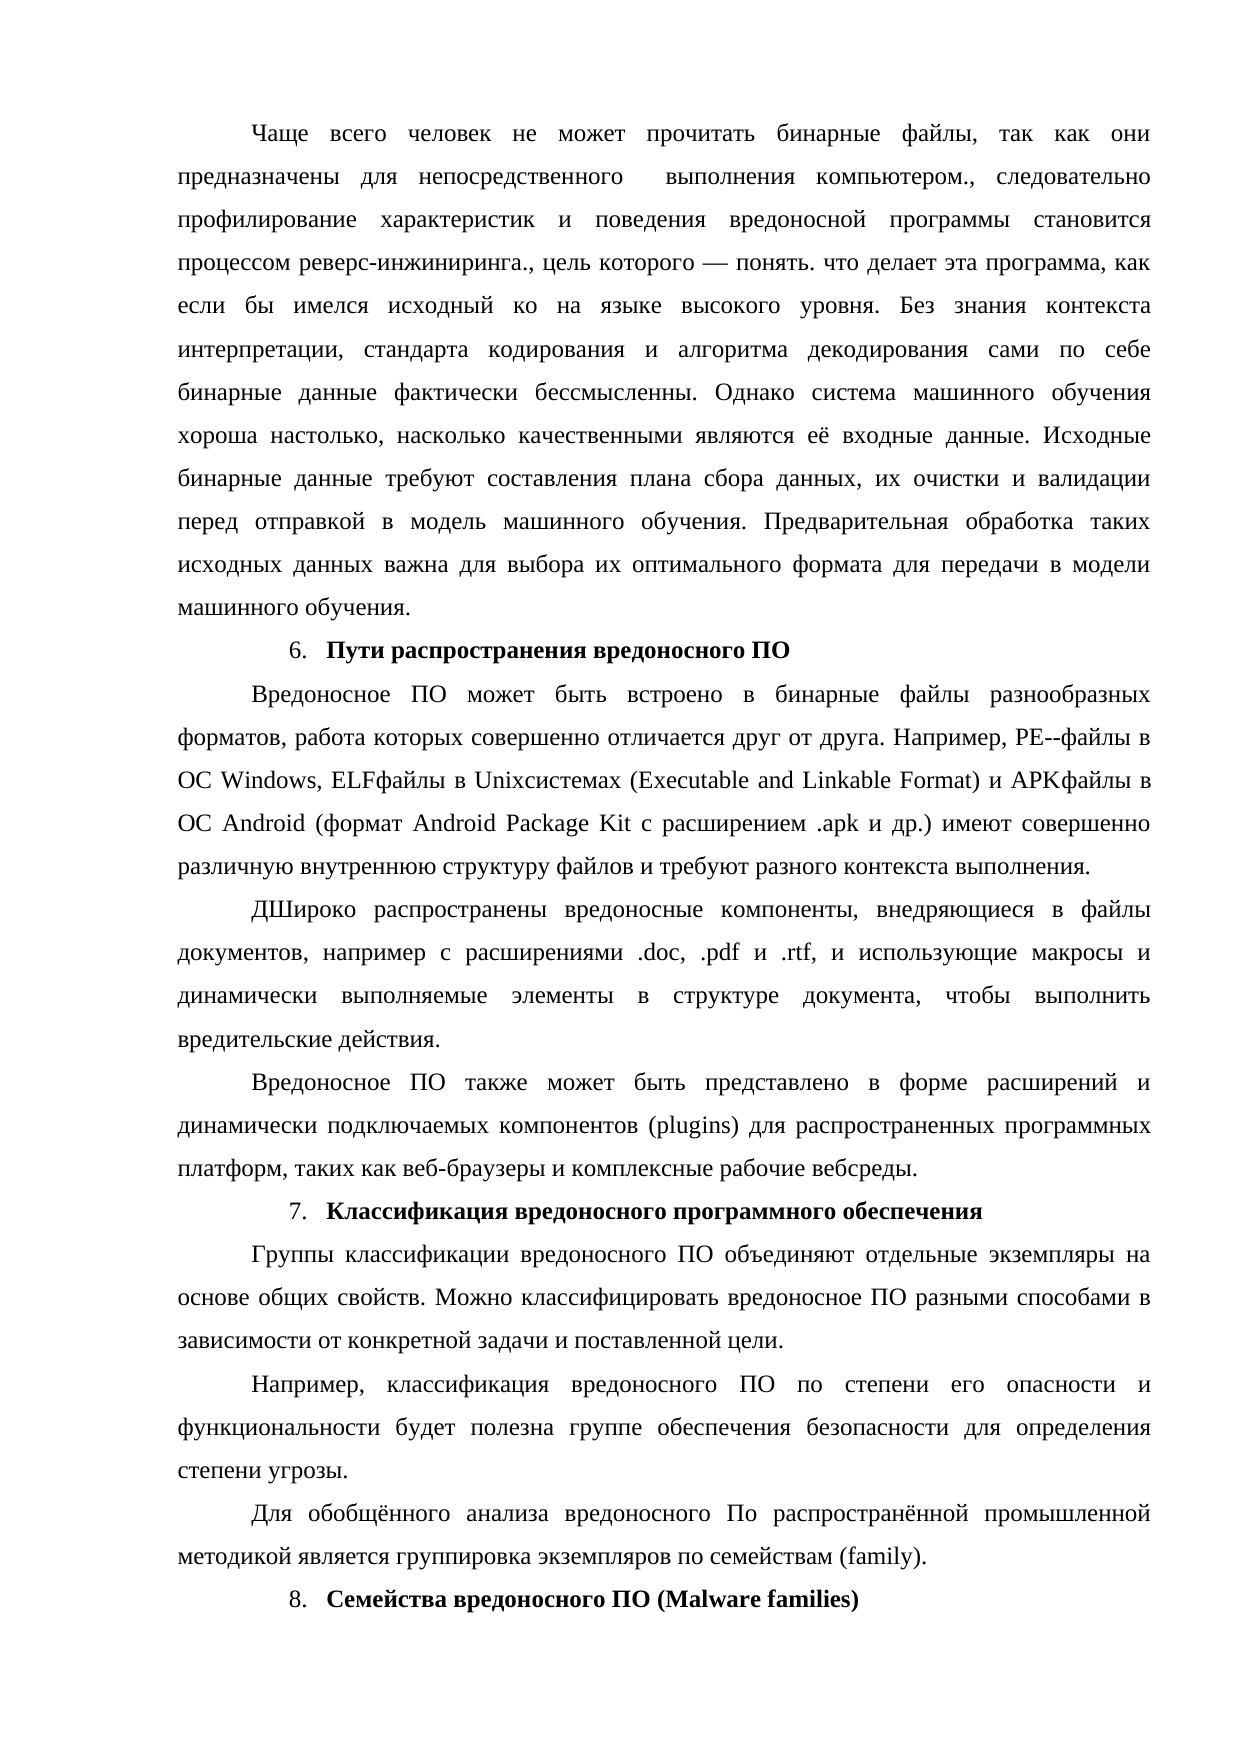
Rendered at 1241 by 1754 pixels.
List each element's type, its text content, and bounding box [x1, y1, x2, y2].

text Например, классификация вредоносного ПО по степени его опасности и функциональности будет полезна группе обеспечения безопасности для определения степени угрозы. [177, 1369, 1152, 1484]
text ДШироко распространены вредоносные компоненты, внедряющиеся в файлы документов, например с расширениями .doc, .pdf и .rtf, и использующие макросы и динамически выполняемые элементы в структуре документа, чтобы выполнить вредительские действия. [177, 894, 1152, 1052]
list Классификация вредоносного программного обеспечения [288, 1196, 1152, 1225]
text Вредоносное ПО может быть встроено в бинарные файлы разнообразных форматов, работа которых совершенно отличается друг от друга. Например, PE--файлы в ОС Windows, ELFфайлы в Unixсистемах (Executable and Linkable Format) и APKфайлы в ОС Android (формат Android Package Kit с расширением .apk и др.) имеют совершенно различную внутреннюю структуру файлов и требуют разного контекста выполнения. [177, 679, 1152, 880]
text Вредоносное ПО также может быть представлено в форме расширений и динамически подключаемых компонентов (plugins) для распространенных программных платформ, таких как веб-браузеры и комплексные рабочие вебсреды. [177, 1067, 1152, 1182]
list Семейства вредоносного ПО (Malware families) [288, 1584, 1152, 1613]
text Чаще всего человек не может прочитать бинарные файлы, так как они предназначены для непосредственного выполнения компьютером., следовательно профилирование характеристик и поведения вредоносной программы становится процессом реверс-инжиниринга., цель которого — понять. что делает эта программа, как если бы имелся исходный ко на языке высокого уровня. Без знания контекста интерпретации, стандарта кодирования и алгоритма декодирования сами по себе бинарные данные фактически бессмысленны. Однако система машинного обучения хороша настолько, насколько качественными являются её входные данные. Исходные бинарные данные требуют составления плана сбора данных, их очистки и валидации перед отправкой в модель машинного обучения. Предварительная обработка таких исходных данных важна для выбора их оптимального формата для передачи в модели машинного обучения. [177, 118, 1152, 621]
text Группы классификации вредоносного ПО объединяют отдельные экземпляры на основе общих свойств. Можно классифицировать вредоносное ПО разными способами в зависимости от конкретной задачи и поставленной цели. [177, 1239, 1152, 1354]
list Пути распространения вредоносного ПО [288, 636, 1152, 664]
text Для обобщённого анализа вредоносного По распространённой промышленной методикой является группировка экземпляров по семействам (family). [177, 1498, 1152, 1570]
